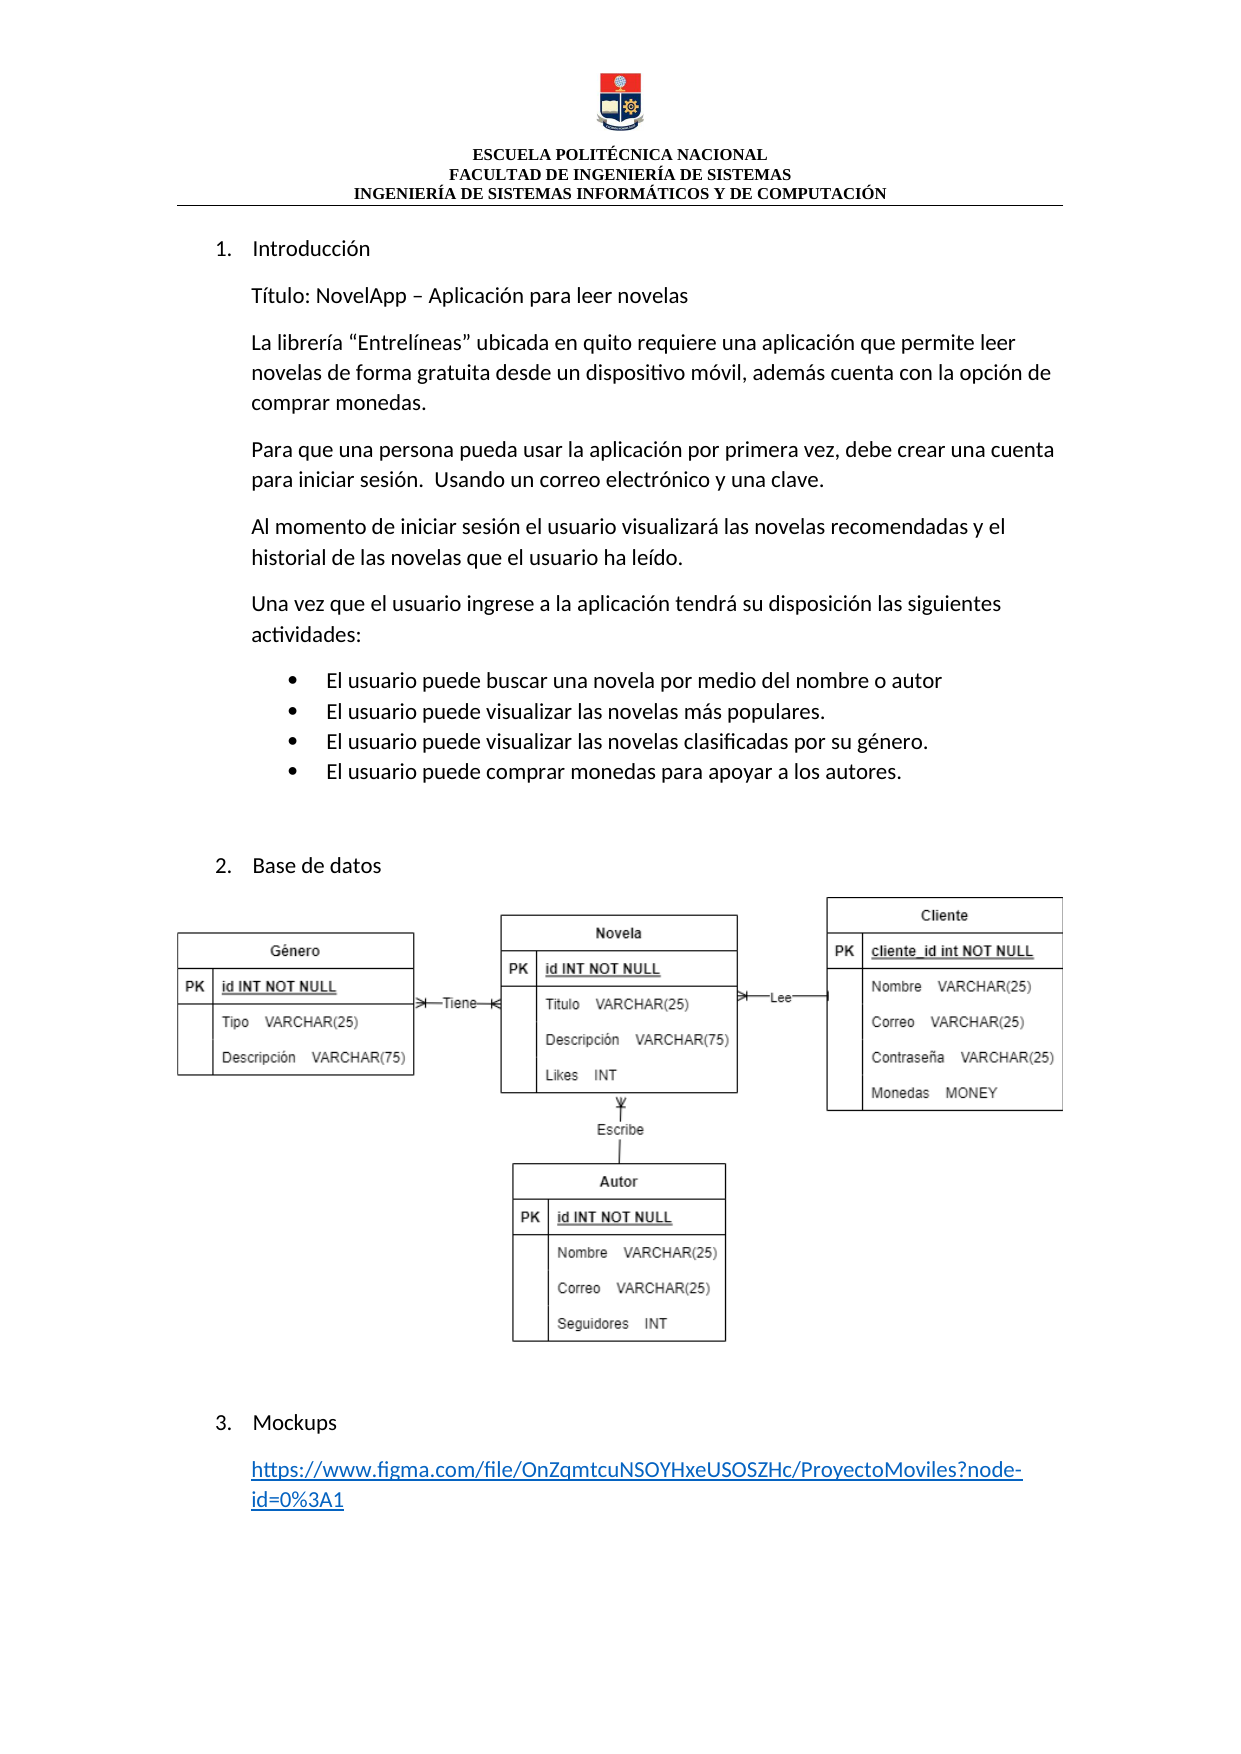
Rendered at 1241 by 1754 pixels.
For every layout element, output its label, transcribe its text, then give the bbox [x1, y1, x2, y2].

text La librería “Entrelíneas” ubicada en quito requiere una aplicación que permite leer novelas de forma gratuita desde un dispositivo móvil, además cuenta con la opción de comprar monedas. [251, 328, 1063, 417]
text Una vez que el usuario ingrese a la aplicación tendrá su disposición las siguientes actividades: [251, 589, 1063, 648]
list Mockups [215, 1408, 1063, 1436]
text https://www.figma.com/file/OnZqmtcuNSOYHxeUSOSZHc/ProyectoMoviles?node-id=0%3A1 [251, 1455, 1063, 1513]
list El usuario puede visualizar las novelas clasificadas por su género. [288, 727, 1063, 755]
list Introducción [215, 234, 1063, 262]
text Para que una persona pueda usar la aplicación por primera vez, debe crear una cuenta para iniciar sesión. Usando un correo electrónico y una clave. [251, 435, 1063, 494]
text Al momento de iniciar sesión el usuario visualizará las novelas recomendadas y el historial de las novelas que el usuario ha leído. [251, 512, 1063, 571]
list El usuario puede buscar una novela por medio del nombre o autor [288, 667, 1063, 695]
picture [177, 897, 1063, 1343]
picture [596, 73, 644, 131]
list Base de datos [215, 851, 1063, 879]
list El usuario puede comprar monedas para apoyar a los autores. [288, 757, 1063, 785]
text Título: NovelApp – Aplicación para leer novelas [251, 281, 1063, 309]
list El usuario puede visualizar las novelas más populares. [288, 697, 1063, 725]
